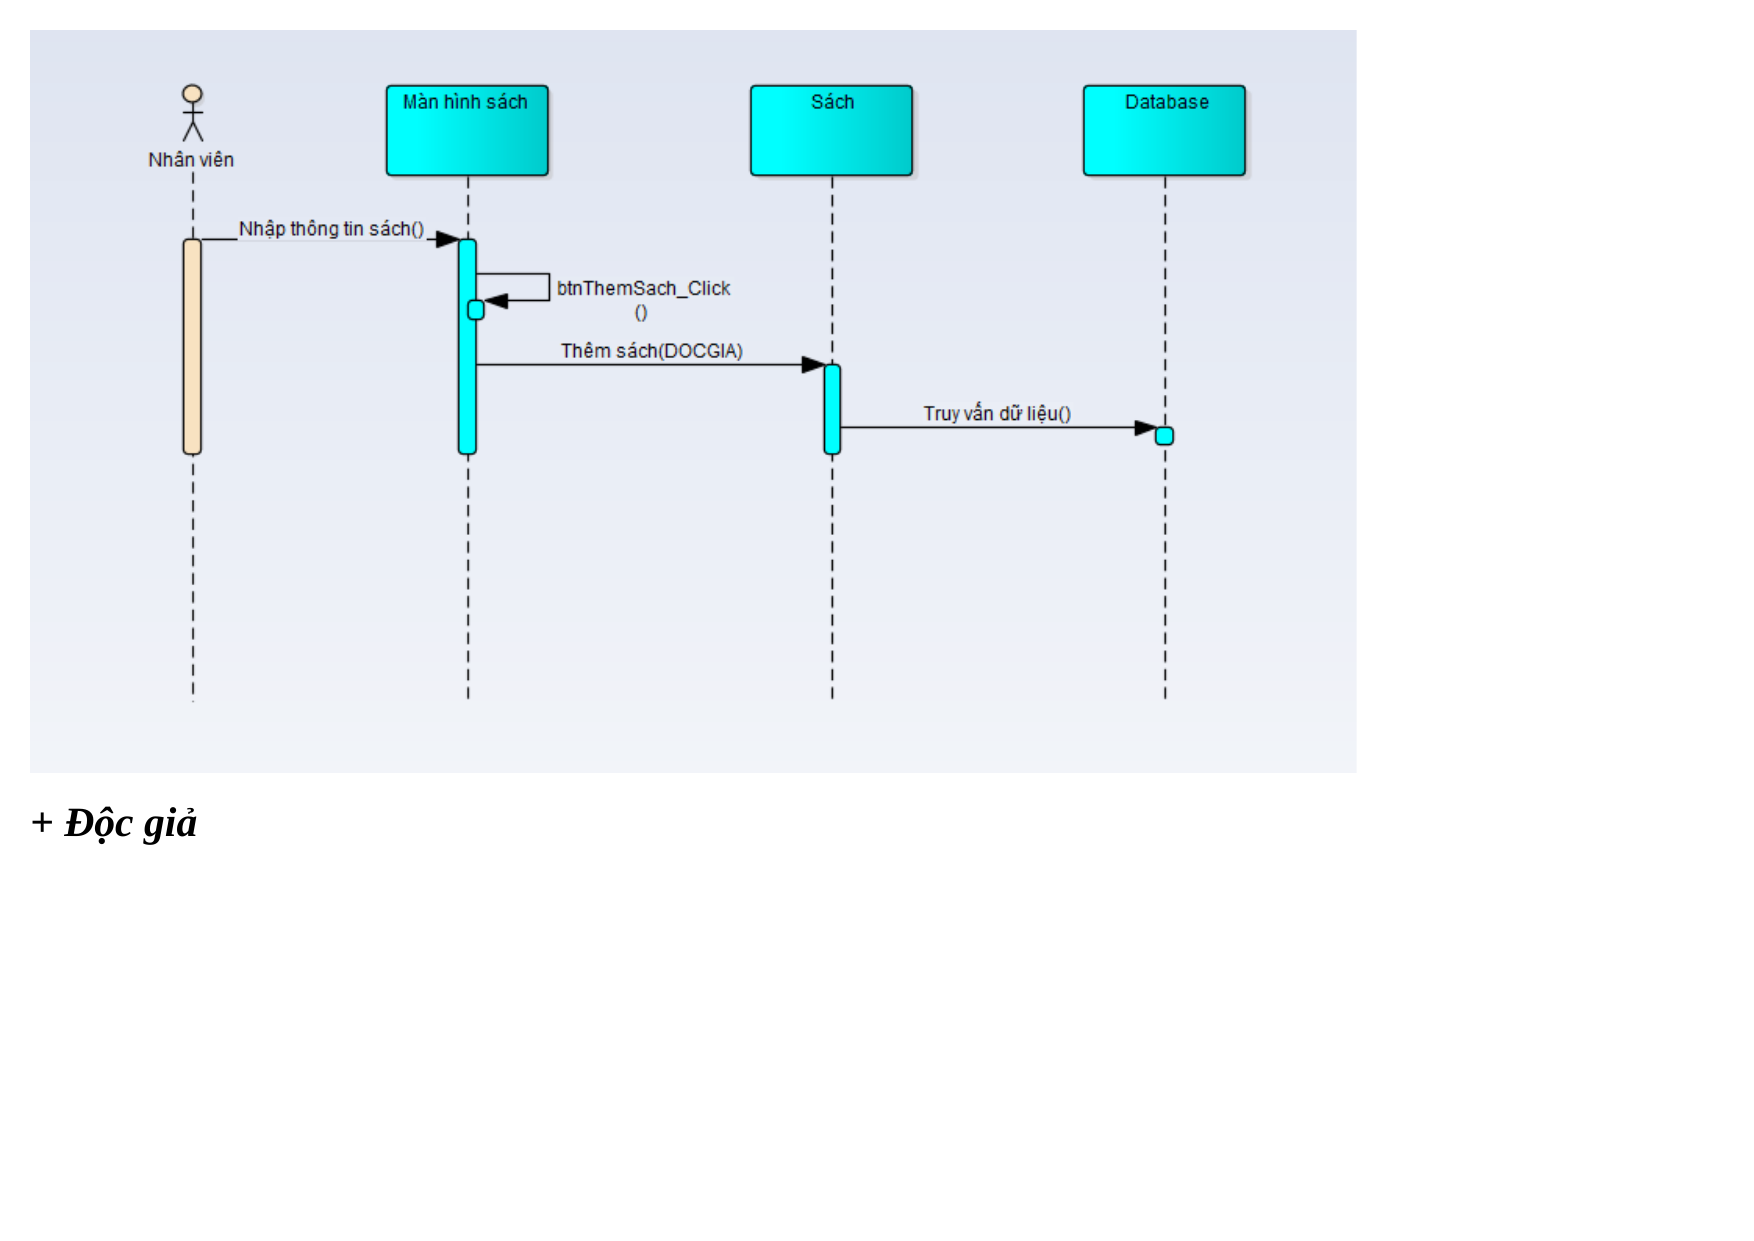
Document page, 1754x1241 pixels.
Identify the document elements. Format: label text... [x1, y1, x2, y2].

picture [30, 30, 1357, 773]
text + Độc giả [30, 797, 1724, 845]
